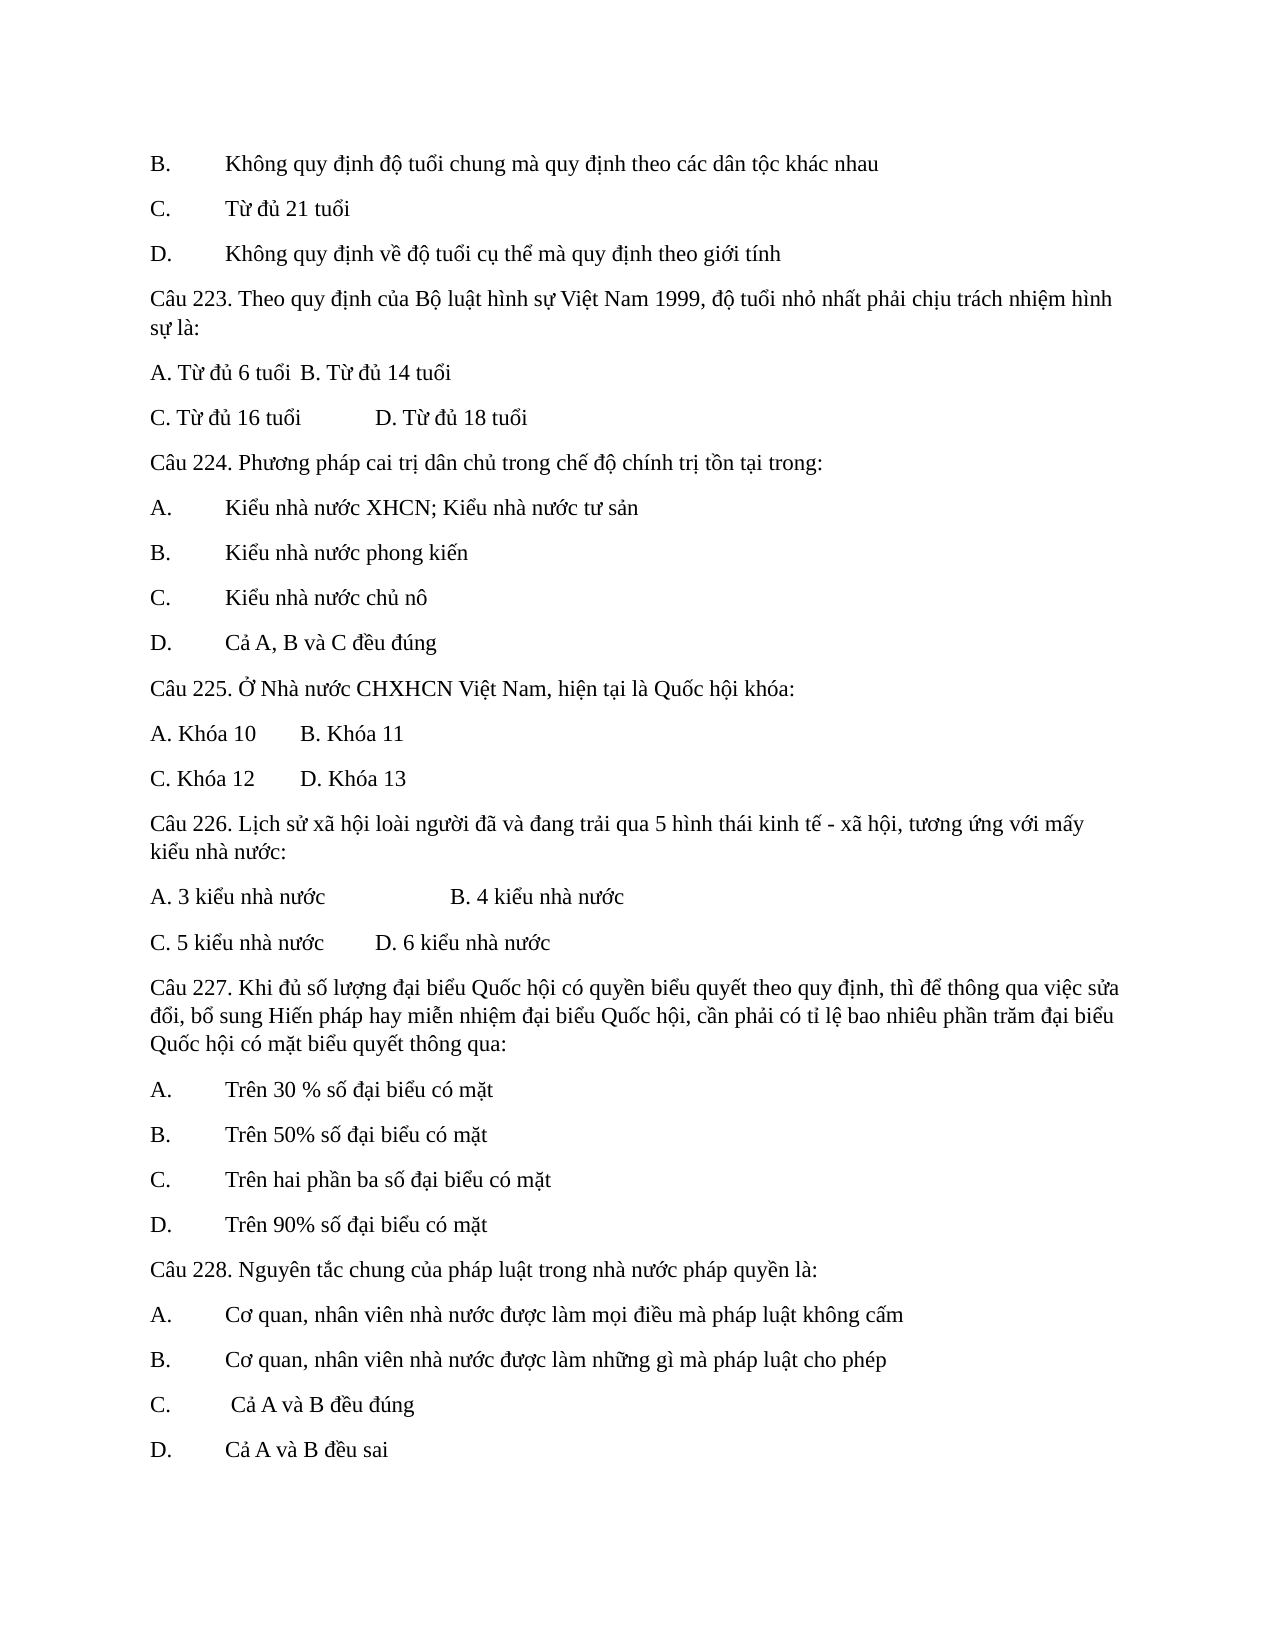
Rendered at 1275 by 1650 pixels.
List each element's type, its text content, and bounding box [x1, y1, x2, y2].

text A. 3 kiểu nhà nước B. 4 kiểu nhà nước [150, 883, 1125, 910]
text C. Khóa 12 D. Khóa 13 [150, 765, 1125, 791]
text C. Kiểu nhà nước chủ nô [150, 584, 1125, 611]
text C. Từ đủ 16 tuổi D. Từ đủ 18 tuổi [150, 404, 1125, 430]
text C. Cả A và B đều đúng [150, 1391, 1125, 1418]
text D. Trên 90% số đại biểu có mặt [150, 1211, 1125, 1237]
text A. Trên 30 % số đại biểu có mặt [150, 1076, 1125, 1102]
text D. Cả A, B và C đều đúng [150, 629, 1125, 656]
text C. 5 kiểu nhà nước D. 6 kiểu nhà nước [150, 928, 1125, 955]
text D. Không quy định về độ tuổi cụ thể mà quy định theo giới tính [150, 240, 1125, 267]
text Câu 226. Lịch sử xã hội loài người đã và đang trải qua 5 hình thái kinh tế - xã hội, tương ứng với mấy kiểu nhà nước: [150, 810, 1125, 865]
text A. Từ đủ 6 tuổi B. Từ đủ 14 tuổi [150, 359, 1125, 385]
text A. Cơ quan, nhân viên nhà nước được làm mọi điều mà pháp luật không cấm [150, 1301, 1125, 1327]
text B. Trên 50% số đại biểu có mặt [150, 1121, 1125, 1147]
text Câu 224. Phương pháp cai trị dân chủ trong chế độ chính trị tồn tại trong: [150, 449, 1125, 475]
text Câu 228. Nguyên tắc chung của pháp luật trong nhà nước pháp quyền là: [150, 1256, 1125, 1282]
text Câu 227. Khi đủ số lượng đại biểu Quốc hội có quyền biểu quyết theo quy định, thì để thông qua việc sửa đổi, bổ sung Hiến pháp hay miễn nhiệm đại biểu Quốc hội, cần phải có tỉ lệ bao nhiêu phần trăm đại biểu Quốc hội có mặt biểu quyết thông qua: [150, 974, 1125, 1057]
text Câu 223. Theo quy định của Bộ luật hình sự Việt Nam 1999, độ tuổi nhỏ nhất phải chịu trách nhiệm hình sự là: [150, 285, 1125, 340]
text C. Từ đủ 21 tuổi [150, 195, 1125, 221]
text B. Cơ quan, nhân viên nhà nước được làm những gì mà pháp luật cho phép [150, 1346, 1125, 1373]
text Câu 225. Ở Nhà nước CHXHCN Việt Nam, hiện tại là Quốc hội khóa: [150, 674, 1125, 701]
text B. Không quy định độ tuổi chung mà quy định theo các dân tộc khác nhau [150, 150, 1125, 176]
text B. Kiểu nhà nước phong kiến [150, 539, 1125, 566]
text A. Khóa 10 B. Khóa 11 [150, 720, 1125, 746]
text D. Cả A và B đều sai [150, 1436, 1125, 1463]
text A. Kiểu nhà nước XHCN; Kiểu nhà nước tư sản [150, 494, 1125, 521]
text C. Trên hai phần ba số đại biểu có mặt [150, 1166, 1125, 1192]
